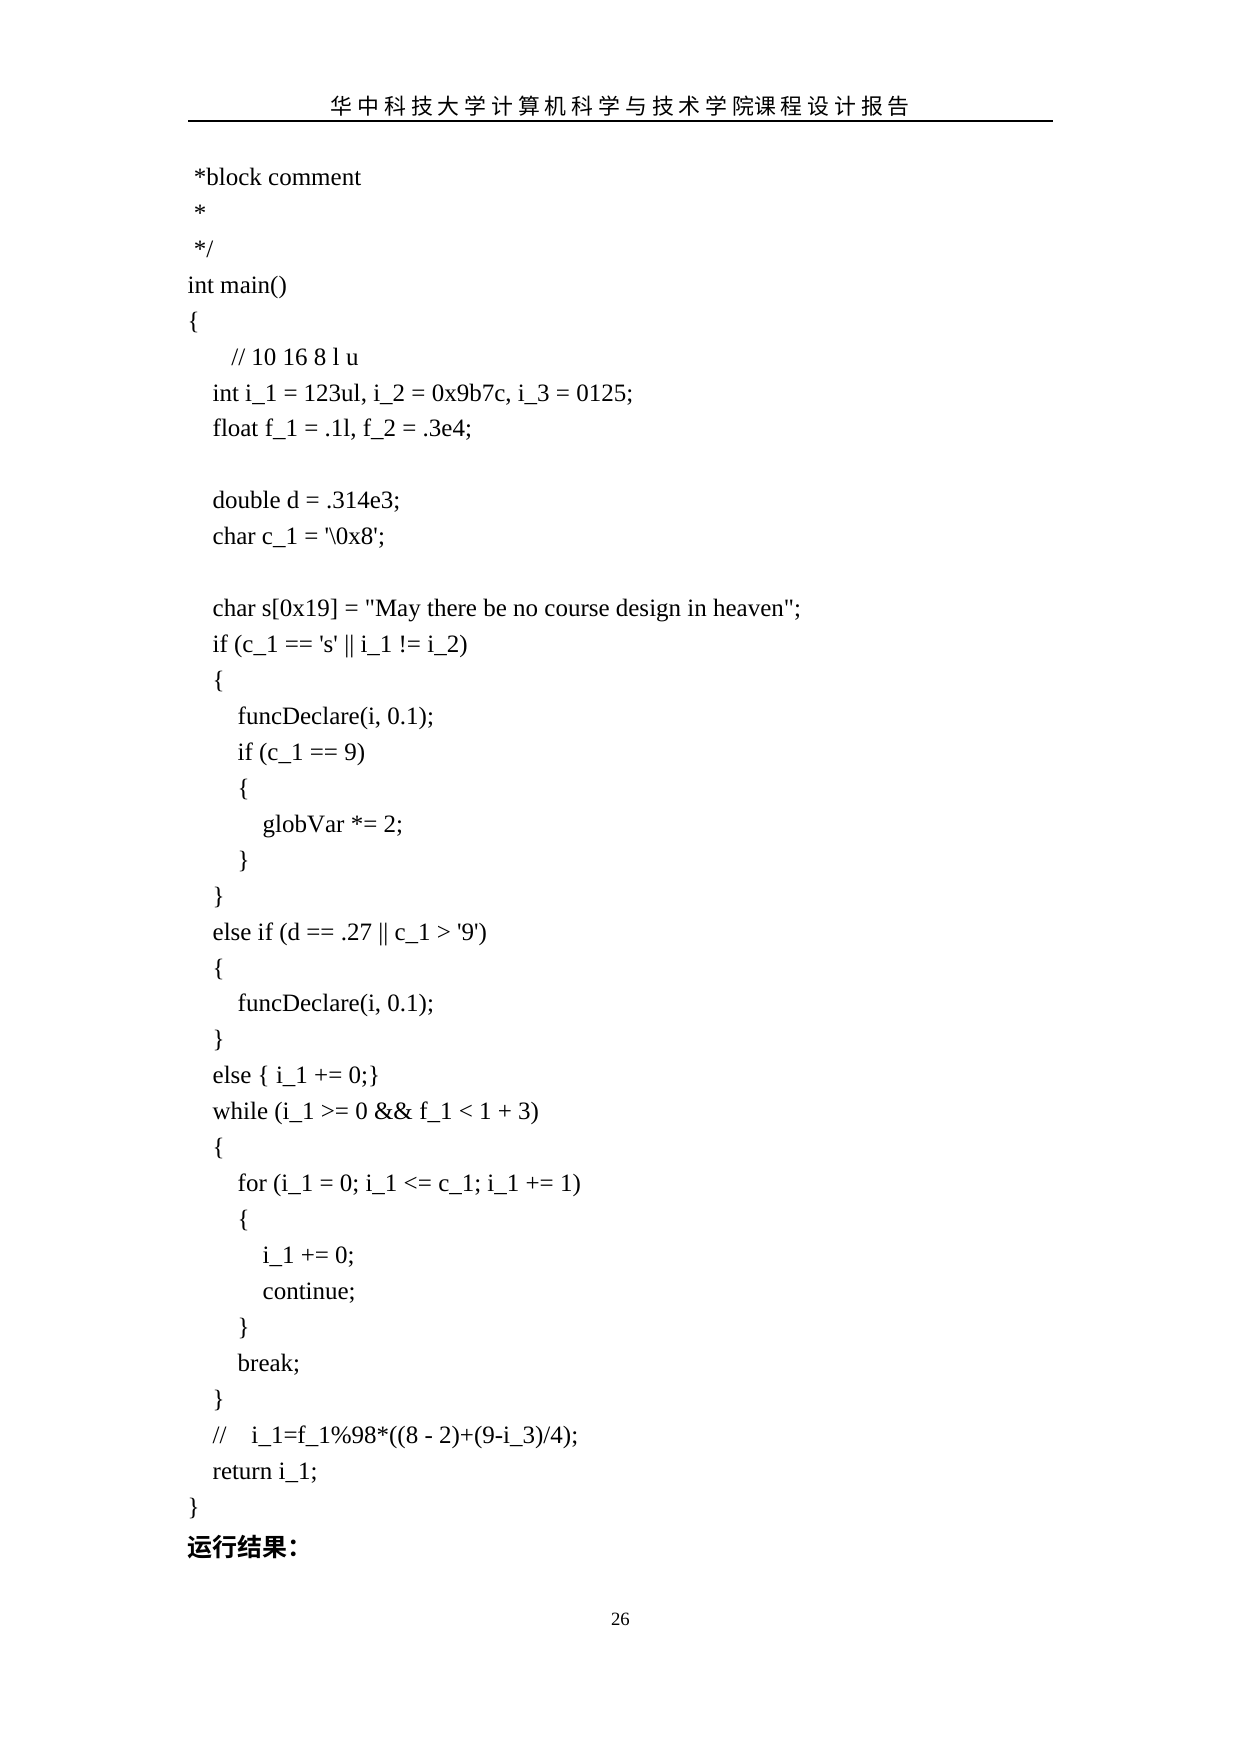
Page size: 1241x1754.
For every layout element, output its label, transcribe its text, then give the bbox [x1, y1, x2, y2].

text for (i_1 = 0; i_1 <= c_1; i_1 += 1) [187, 1168, 1053, 1197]
text while (i_1 >= 0 && f_1 < 1 + 3) [187, 1096, 1053, 1125]
text { [187, 953, 1053, 981]
text } [187, 845, 1053, 873]
text *block comment [187, 162, 1053, 191]
text funcDeclare(i, 0.1); [187, 988, 1053, 1017]
text { [187, 1132, 1053, 1161]
text { [187, 665, 1053, 694]
text globVar *= 2; [187, 809, 1053, 838]
text int main() [187, 270, 1053, 298]
text if (c_1 == 's' || i_1 != i_2) [187, 629, 1053, 658]
text */ [187, 234, 1053, 263]
text float f_1 = .1l, f_2 = .3e4; [187, 413, 1053, 442]
text * [187, 198, 1053, 227]
text break; [187, 1348, 1053, 1377]
text i_1 += 0; [187, 1240, 1053, 1269]
text { [187, 1204, 1053, 1233]
text funcDeclare(i, 0.1); [187, 701, 1053, 730]
text } [187, 881, 1053, 909]
text } [187, 1492, 1053, 1520]
text else if (d == .27 || c_1 > '9') [187, 917, 1053, 945]
text { [187, 306, 1053, 334]
text char c_1 = '\0x8'; [187, 521, 1053, 550]
text continue; [187, 1276, 1053, 1305]
text else { i_1 += 0;} [187, 1060, 1053, 1089]
text } [187, 1312, 1053, 1341]
text { [187, 773, 1053, 802]
text 运行结果： [187, 1528, 1053, 1564]
text // i_1=f_1%98*((8 - 2)+(9-i_3)/4); [187, 1420, 1053, 1448]
text return i_1; [187, 1456, 1053, 1484]
text // 10 16 8 l u [187, 342, 1053, 370]
text } [187, 1024, 1053, 1053]
text if (c_1 == 9) [187, 737, 1053, 766]
text double d = .314e3; [187, 485, 1053, 514]
text char s[0x19] = "May there be no course design in heaven"; [187, 593, 1053, 622]
text int i_1 = 123ul, i_2 = 0x9b7c, i_3 = 0125; [187, 378, 1053, 406]
text } [187, 1384, 1053, 1413]
